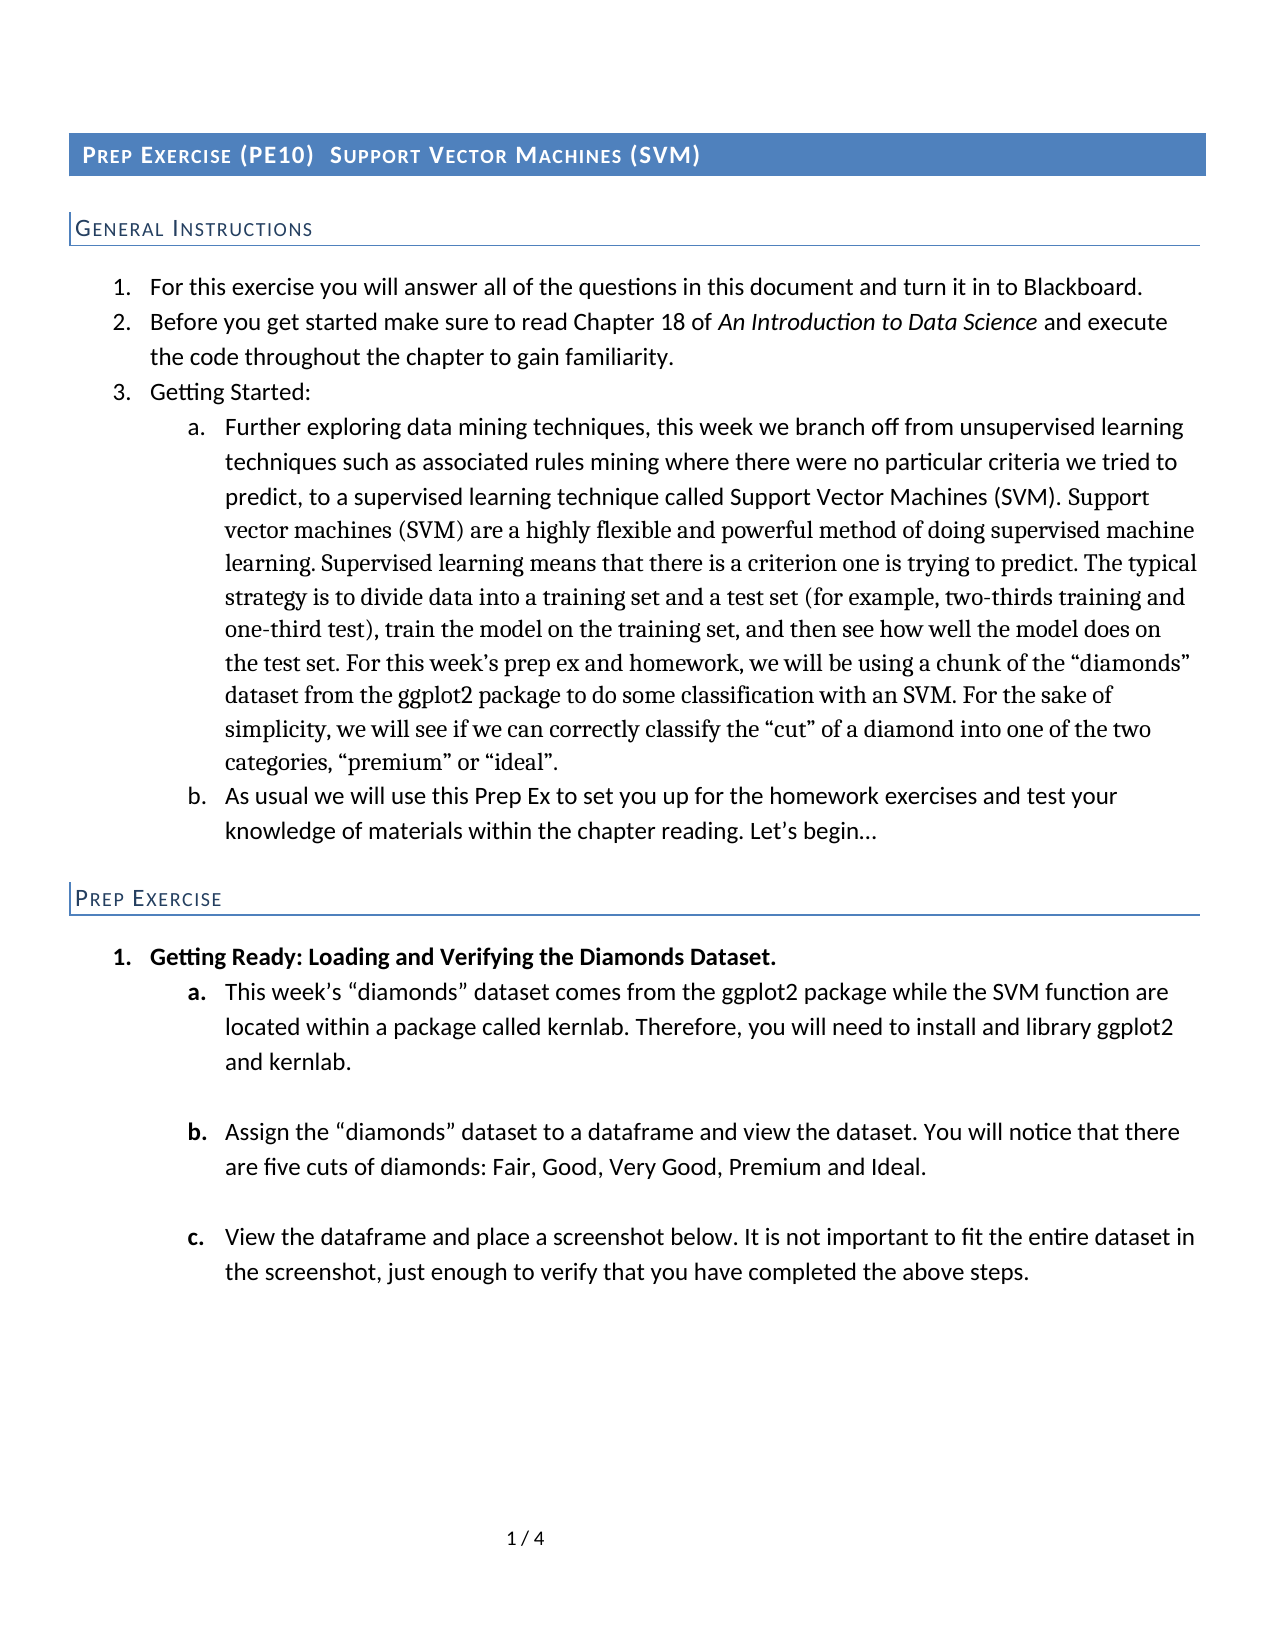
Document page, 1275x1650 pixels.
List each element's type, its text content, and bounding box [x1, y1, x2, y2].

list Getting Started: [112, 377, 1200, 407]
list Further exploring data mining techniques, this week we branch off from unsupervised learning techniques such as associated rules mining where there were no particular criteria we tried to predict, to a supervised learning technique called Support Vector Machines (SVM). Support vector machines (SVM) are a highly flexible and powerful method of doing supervised machine learning. Supervised learning means that there is a criterion one is trying to predict. The typical strategy is to divide data into a training set and a test set (for example, two-thirds training and one-third test), train the model on the training set, and then see how well the model does on the test set. For this week’s prep ex and homework, we will be using a chunk of the “diamonds” dataset from the ggplot2 package to do some classification with an SVM. For the sake of simplicity, we will see if we can correctly classify the “cut” of a diamond into one of the two categories, “premium” or “ideal”. [187, 412, 1200, 776]
list Getting Ready: Loading and Verifying the Diamonds Dataset. [112, 941, 1200, 972]
list This week’s “diamonds” dataset comes from the ggplot2 package while the SVM function are located within a package called kernlab. Therefore, you will need to install and library ggplot2 and kernlab. [187, 976, 1200, 1077]
list View the dataframe and place a screenshot below. It is not important to fit the entire dataset in the screenshot, just enough to verify that you have completed the above steps. [187, 1221, 1200, 1287]
list For this exercise you will answer all of the questions in this document and turn it in to Blackboard. [112, 272, 1200, 302]
subtitle General Instructions [71, 212, 1200, 245]
list As usual we will use this Prep Ex to set you up for the homework exercises and test your knowledge of materials within the chapter reading. Let’s begin… [187, 781, 1200, 846]
subtitle Prep Exercise (PE10) Support Vector Machines (SVM) [75, 140, 1200, 170]
subtitle Prep Exercise [71, 882, 1200, 914]
list Assign the “diamonds” dataset to a dataframe and view the dataset. You will notice that there are five cuts of diamonds: Fair, Good, Very Good, Premium and Ideal. [187, 1116, 1200, 1182]
list Before you get started make sure to read Chapter 18 of An Introduction to Data Science and execute the code throughout the chapter to gain familiarity. [112, 307, 1200, 372]
